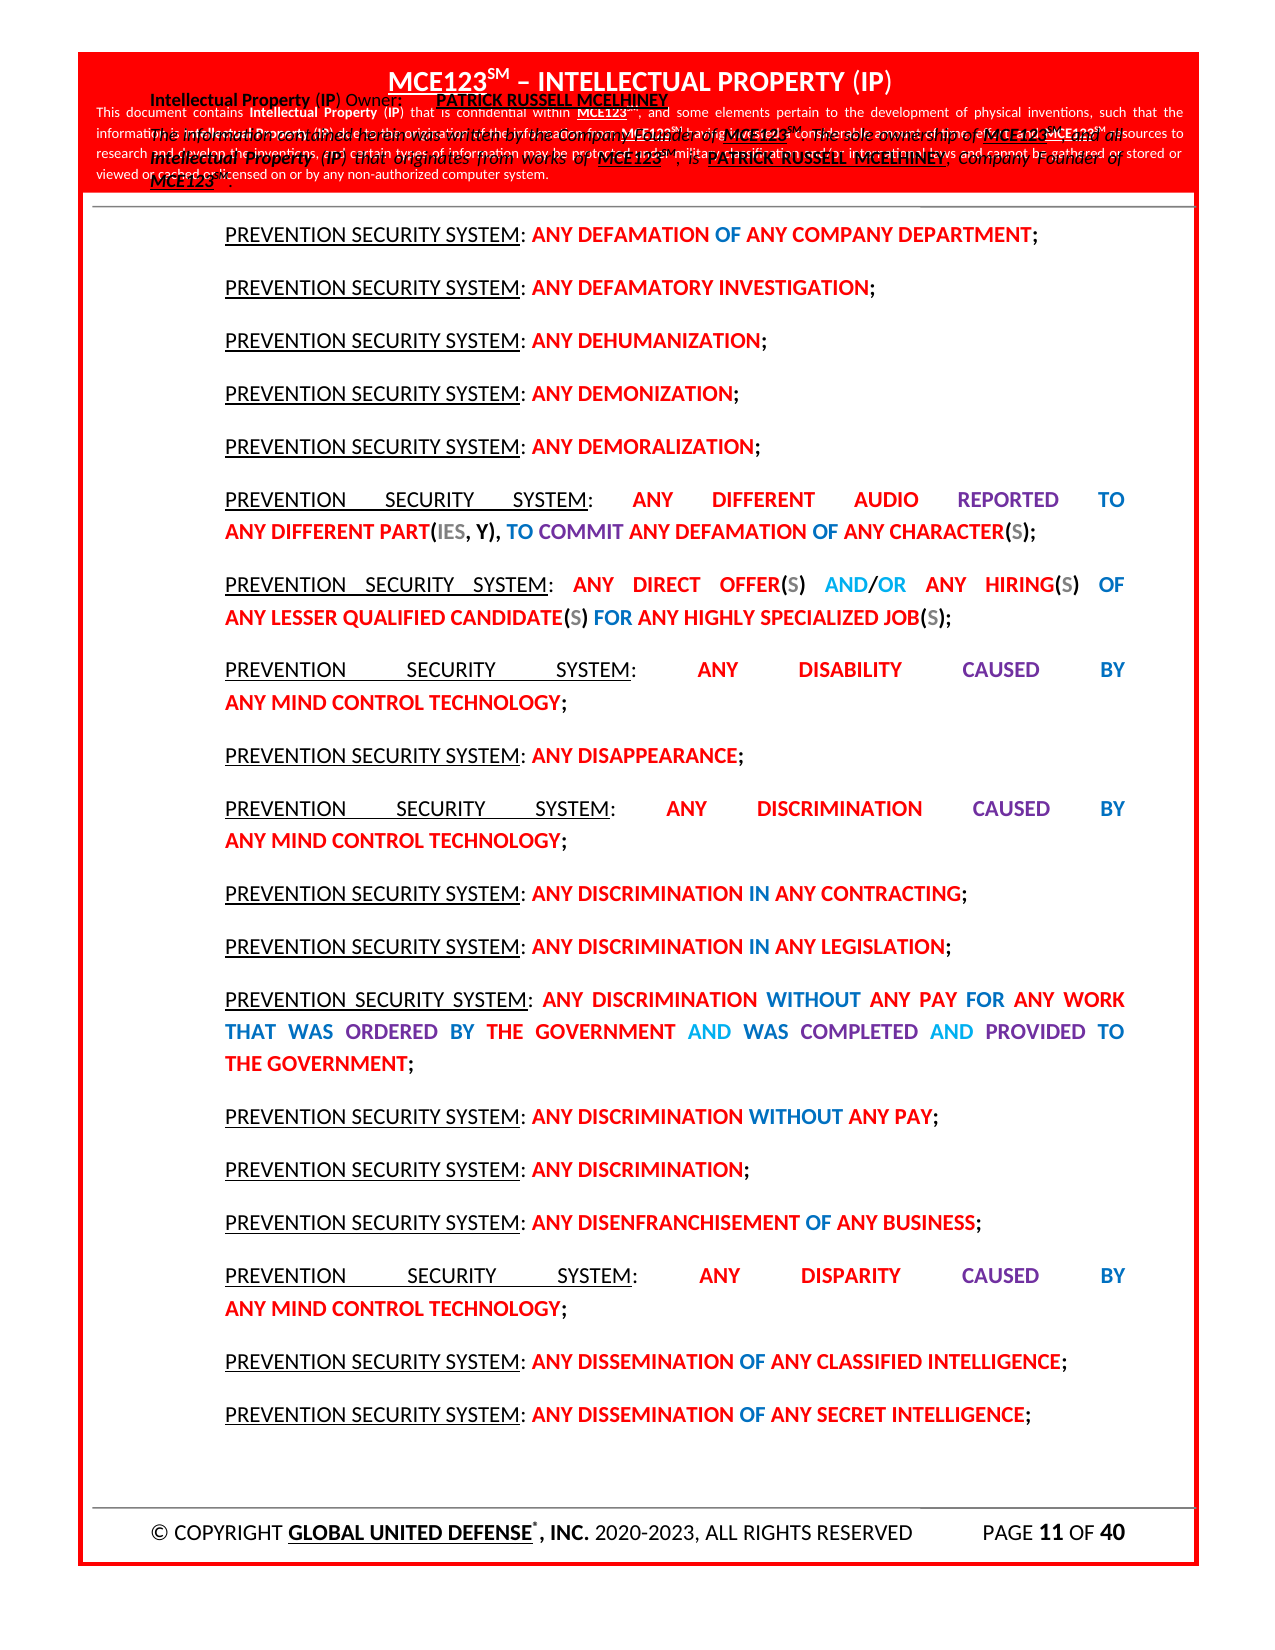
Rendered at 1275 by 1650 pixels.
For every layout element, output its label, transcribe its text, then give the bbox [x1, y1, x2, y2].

text PREVENTION SECURITY SYSTEM: ANY DISCRIMINATION CAUSED BY ANY MIND CONTROL TECHNOLOGY; [225, 794, 1125, 854]
text PREVENTION SECURITY SYSTEM: ANY DEFAMATORY INVESTIGATION; [225, 273, 1125, 301]
text PREVENTION SECURITY SYSTEM: ANY DEHUMANIZATION; [225, 326, 1125, 354]
text PREVENTION SECURITY SYSTEM: ANY DISSEMINATION OF ANY CLASSIFIED INTELLIGENCE; [225, 1347, 1125, 1375]
text PREVENTION SECURITY SYSTEM: ANY DISCRIMINATION WITHOUT ANY PAY; [225, 1102, 1125, 1131]
text PREVENTION SECURITY SYSTEM: ANY DEMORALIZATION; [225, 432, 1125, 460]
text PREVENTION SECURITY SYSTEM: ANY DISPARITY CAUSED BY ANY MIND CONTROL TECHNOLOGY; [225, 1262, 1125, 1322]
text PREVENTION SECURITY SYSTEM: ANY DEMONIZATION; [225, 379, 1125, 407]
text PREVENTION SECURITY SYSTEM: ANY DISCRIMINATION; [225, 1156, 1125, 1183]
text PREVENTION SECURITY SYSTEM: ANY DISCRIMINATION WITHOUT ANY PAY FOR ANY WORK THAT WAS ORDERED BY THE GOVERNMENT AND WAS COMPLETED AND PROVIDED TO THE GOVERNMENT; [225, 985, 1125, 1077]
text PREVENTION SECURITY SYSTEM: ANY DISENFRANCHISEMENT OF ANY BUSINESS; [225, 1208, 1125, 1237]
text PREVENTION SECURITY SYSTEM: ANY DIRECT OFFER(S) AND/OR ANY HIRING(S) OF ANY LESSER QUALIFIED CANDIDATE(S) FOR ANY HIGHLY SPECIALIZED JOB(S); [225, 570, 1125, 631]
text PREVENTION SECURITY SYSTEM: ANY DISAPPEARANCE; [225, 741, 1125, 769]
text PREVENTION SECURITY SYSTEM: ANY DISABILITY CAUSED BY ANY MIND CONTROL TECHNOLOGY; [225, 656, 1125, 716]
text PREVENTION SECURITY SYSTEM: ANY DISSEMINATION OF ANY SECRET INTELLIGENCE; [225, 1400, 1125, 1428]
text PREVENTION SECURITY SYSTEM: ANY DIFFERENT AUDIO REPORTED TO ANY DIFFERENT PART(IES, Y), TO COMMIT ANY DEFAMATION OF ANY CHARACTER(S); [225, 485, 1125, 545]
text PREVENTION SECURITY SYSTEM: ANY DEFAMATION OF ANY COMPANY DEPARTMENT; [225, 220, 1125, 248]
text PREVENTION SECURITY SYSTEM: ANY DISCRIMINATION IN ANY LEGISLATION; [225, 932, 1125, 960]
text PREVENTION SECURITY SYSTEM: ANY DISCRIMINATION IN ANY CONTRACTING; [225, 879, 1125, 907]
